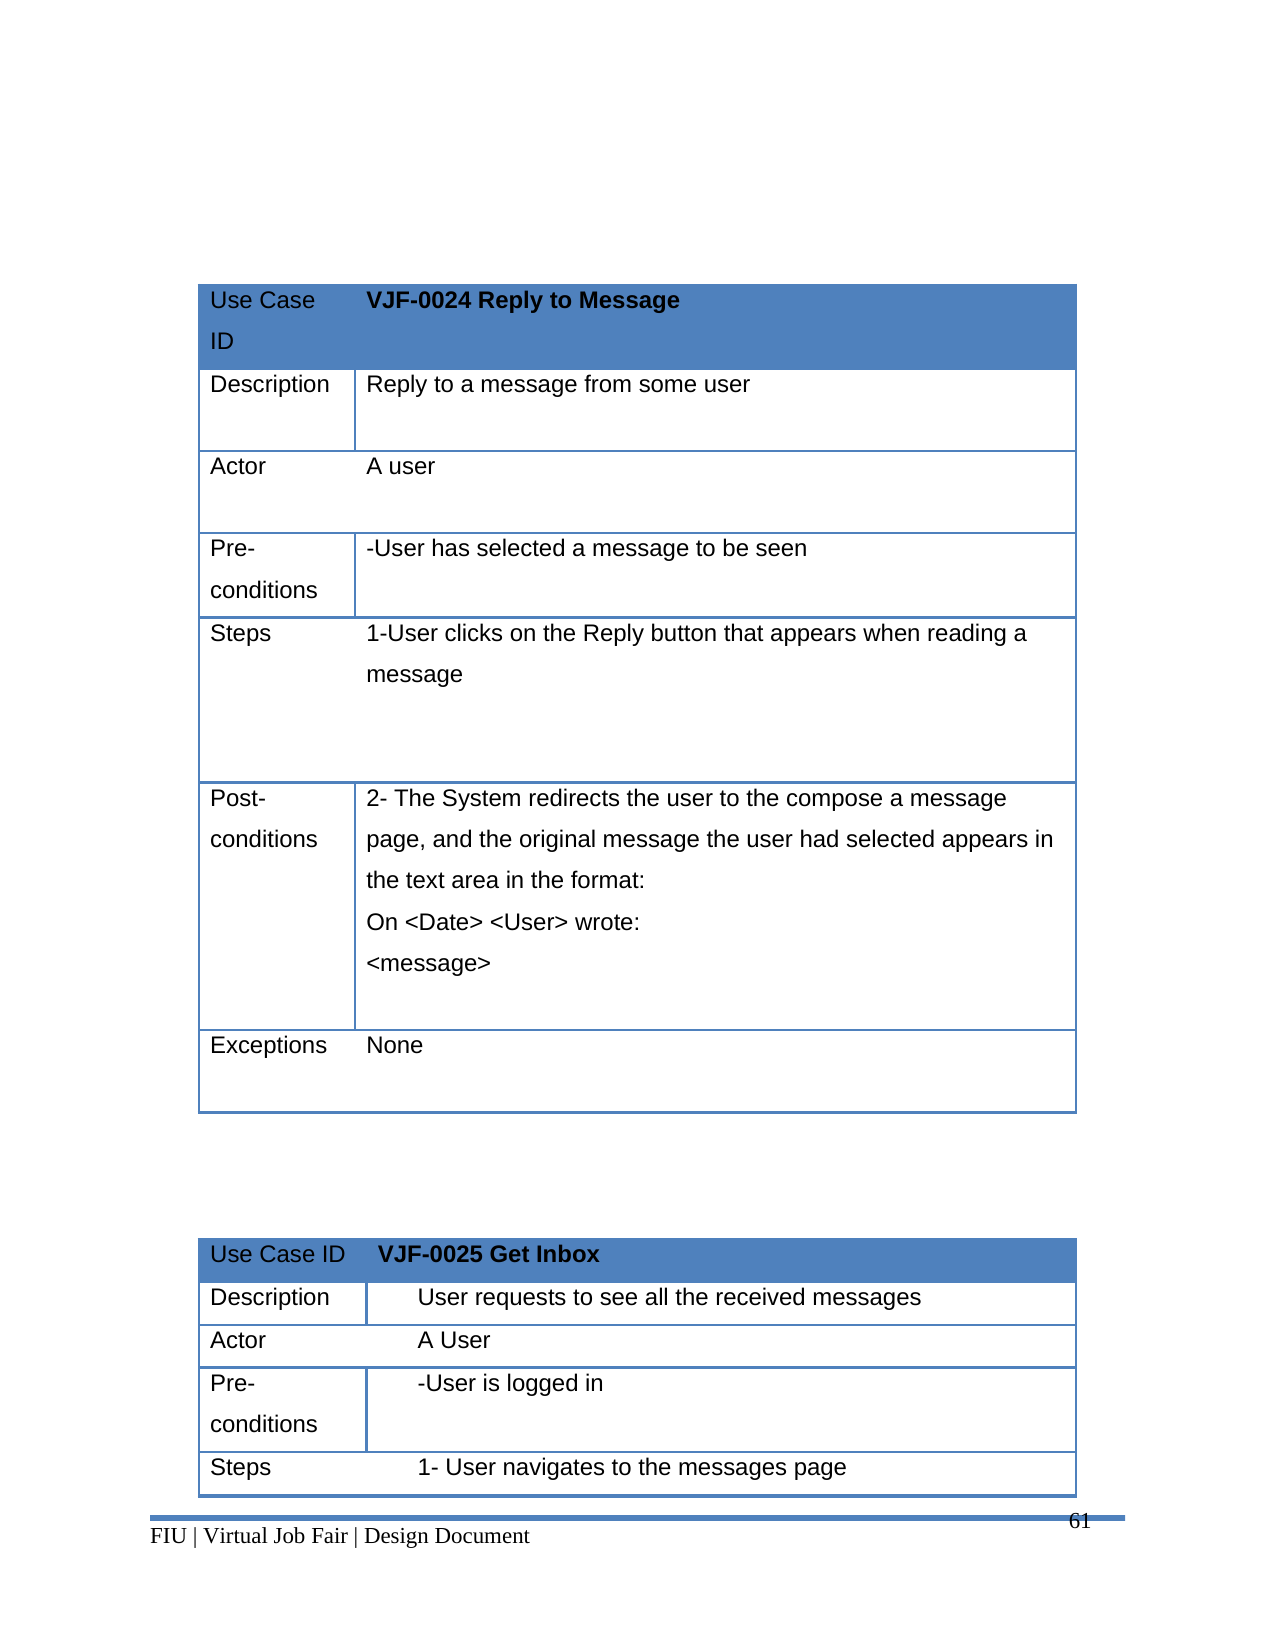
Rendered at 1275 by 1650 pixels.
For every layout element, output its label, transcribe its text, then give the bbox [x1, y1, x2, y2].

table_cell Actor [200, 1326, 366, 1366]
table_cell Pre-conditions [200, 1369, 365, 1451]
table_header VJF-0025 Get Inbox [366, 1240, 1075, 1281]
table_cell User requests to see all the received messages [368, 1283, 1075, 1324]
table_cell Reply to a message from some user [356, 370, 1075, 450]
table_cell 1- User navigates to the messages page [366, 1453, 1075, 1493]
table_cell Actor [200, 452, 355, 532]
table_header Use Case ID [200, 1240, 366, 1281]
table_cell Steps [200, 619, 355, 781]
table_cell A user [355, 452, 1075, 532]
table_cell -User has selected a message to be seen [356, 534, 1075, 616]
table_header Use Case ID [200, 286, 355, 368]
table_header VJF-0024 Reply to Message [355, 286, 1075, 368]
table_cell Pre-conditions [200, 534, 354, 616]
table_cell A User [366, 1326, 1075, 1366]
table_cell Post-conditions [200, 784, 354, 1029]
table_cell Description [200, 1283, 365, 1324]
table_cell Description [200, 370, 354, 450]
table_cell None [355, 1031, 1075, 1111]
table_cell 2- The System redirects the user to the compose a message page, and the original message the user had selected appears in the text area in the format: On <Date> <User> wrote: <message> [356, 784, 1075, 1029]
table_cell 1-User clicks on the Reply button that appears when reading a message [355, 619, 1075, 781]
table_cell Steps [200, 1453, 366, 1493]
table_cell Exceptions [200, 1031, 355, 1111]
table_cell -User is logged in [368, 1369, 1075, 1451]
